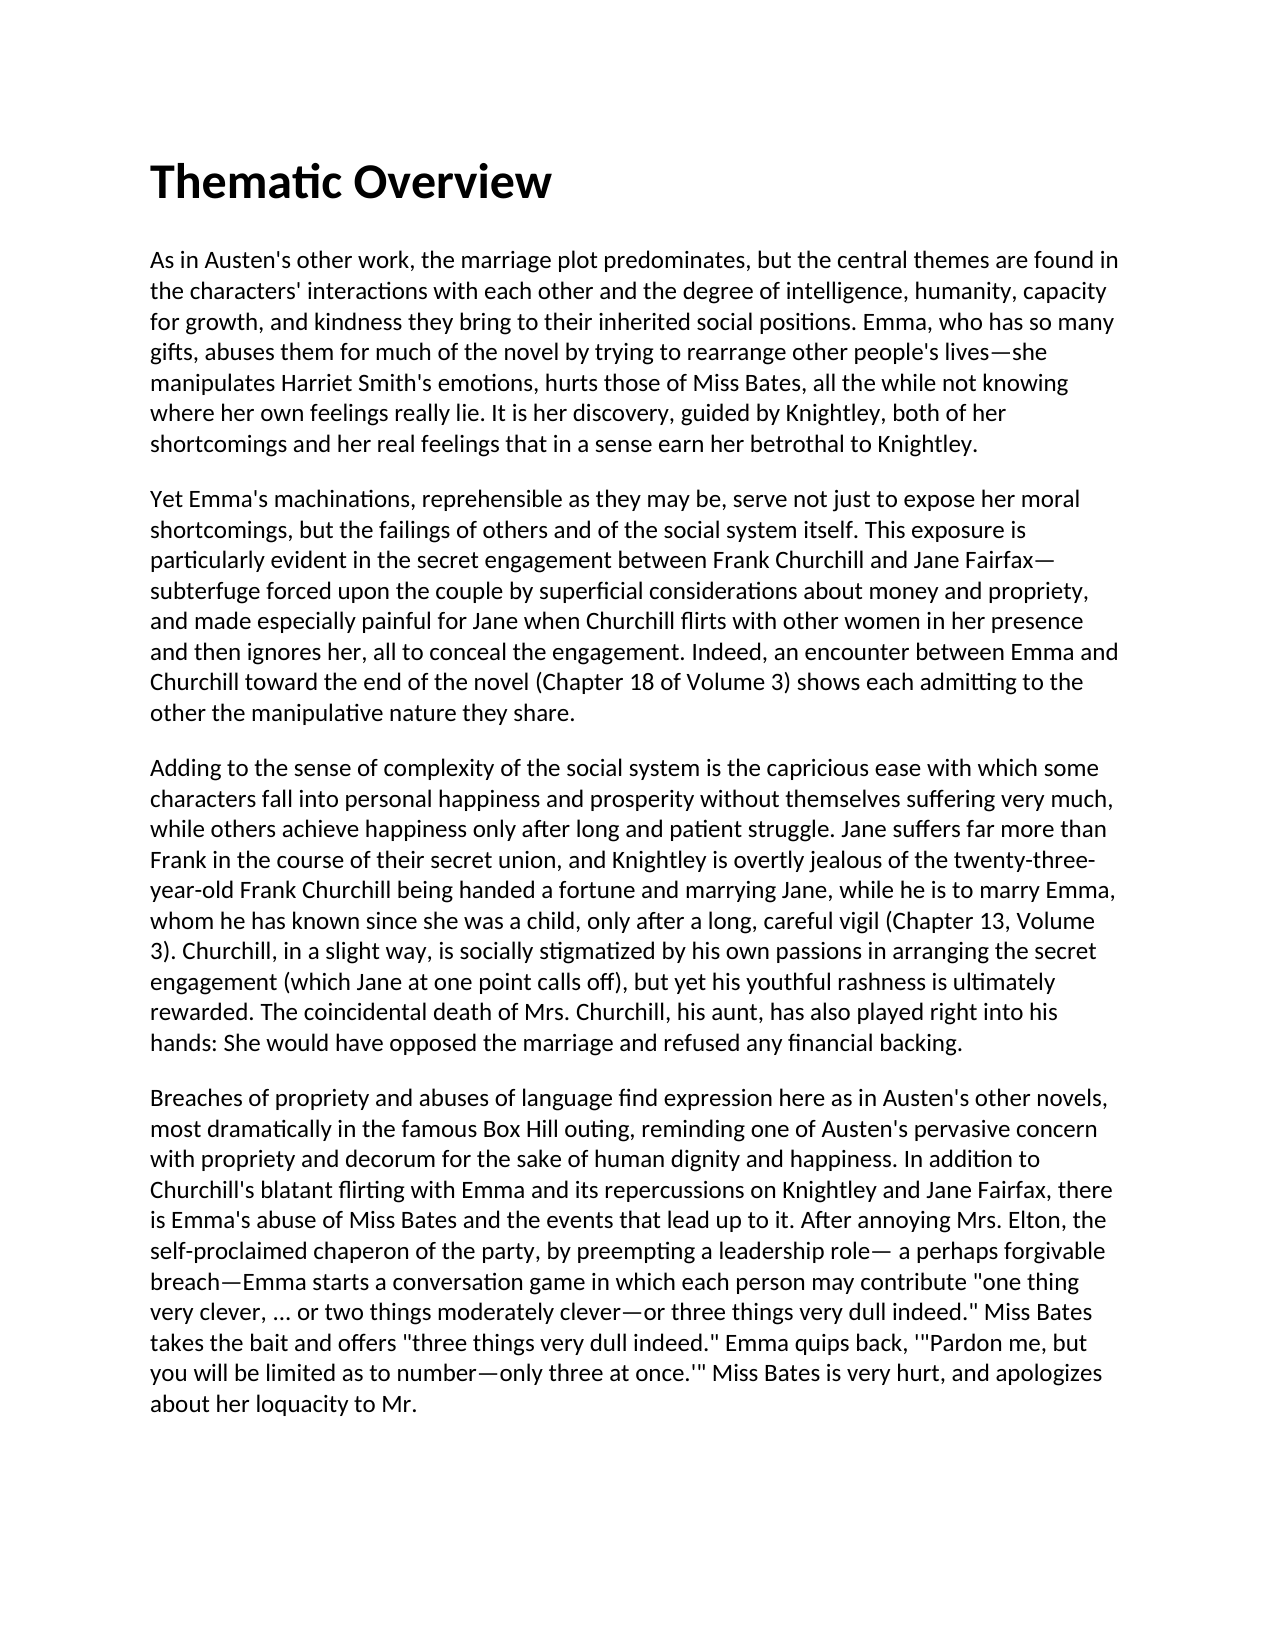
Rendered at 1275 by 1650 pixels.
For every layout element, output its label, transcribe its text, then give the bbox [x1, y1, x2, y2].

text Yet Emma's machinations, reprehensible as they may be, serve not just to expose her moral shortcomings, but the failings of others and of the social system itself. This exposure is particularly evident in the secret engagement between Frank Churchill and Jane Fairfax—subterfuge forced upon the couple by superficial considerations about money and propriety, and made especially painful for Jane when Churchill flirts with other women in her presence and then ignores her, all to conceal the engagement. Indeed, an encounter between Emma and Churchill toward the end of the novel (Chapter 18 of Volume 3) shows each admitting to the other the manipulative nature they share. [150, 483, 1125, 727]
text Adding to the sense of complexity of the social system is the capricious ease with which some characters fall into personal happiness and prosperity without themselves suffering very much, while others achieve happiness only after long and patient struggle. Jane suffers far more than Frank in the course of their secret union, and Knightley is overtly jealous of the twenty-three-year-old Frank Churchill being handed a fortune and marrying Jane, while he is to marry Emma, whom he has known since she was a child, only after a long, careful vigil (Chapter 13, Volume 3). Churchill, in a slight way, is socially stigmatized by his own passions in arranging the secret engagement (which Jane at one point calls off), but yet his youthful rashness is ultimately rewarded. The coincidental death of Mrs. Churchill, his aunt, has also played right into his hands: She would have opposed the marriage and refused any financial backing. [150, 752, 1125, 1058]
text Breaches of propriety and abuses of language find expression here as in Austen's other novels, most dramatically in the famous Box Hill outing, reminding one of Austen's pervasive concern with propriety and decorum for the sake of human dignity and happiness. In addition to Churchill's blatant flirting with Emma and its repercussions on Knightley and Jane Fairfax, there is Emma's abuse of Miss Bates and the events that lead up to it. After annoying Mrs. Elton, the self-proclaimed chaperon of the party, by preempting a leadership role— a perhaps forgivable breach—Emma starts a conversation game in which each person may contribute "one thing very clever, ... or two things moderately clever—or three things very dull indeed." Miss Bates takes the bait and offers "three things very dull indeed." Emma quips back, '"Pardon me, but you will be limited as to number—only three at once.'" Miss Bates is very hurt, and apologizes about her loquacity to Mr. [150, 1083, 1125, 1418]
text As in Austen's other work, the marriage plot predominates, but the central themes are found in the characters' interactions with each other and the degree of intelligence, humanity, capacity for growth, and kindness they bring to their inherited social positions. Emma, who has so many gifts, abuses them for much of the novel by trying to rearrange other people's lives—she manipulates Harriet Smith's emotions, hurts those of Miss Bates, all the while not knowing where her own feelings really lie. It is her discovery, guided by Knightley, both of her shortcomings and her real feelings that in a sense earn her betrothal to Knightley. [150, 244, 1125, 458]
text Thematic Overview [150, 150, 1125, 211]
